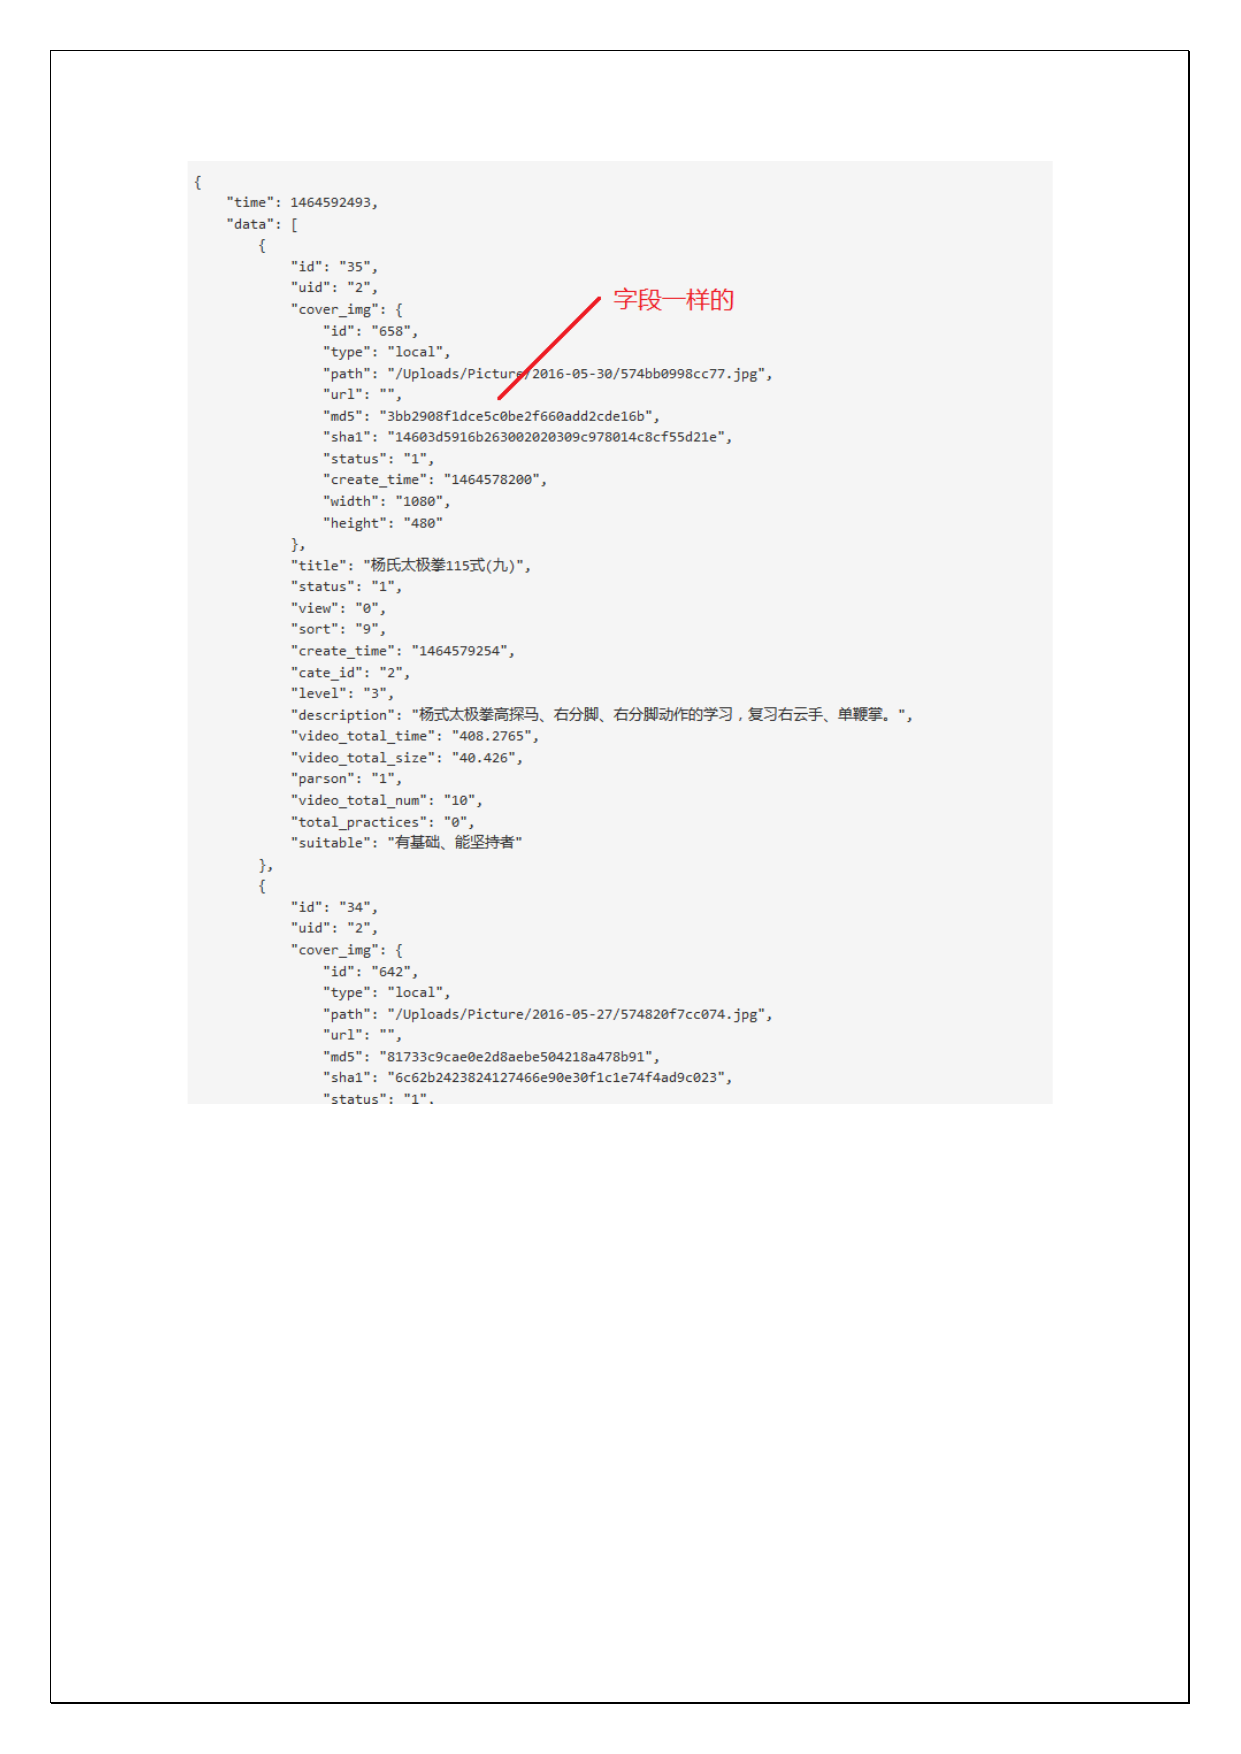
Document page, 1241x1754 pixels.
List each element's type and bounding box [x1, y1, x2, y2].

picture [187, 161, 1053, 1104]
